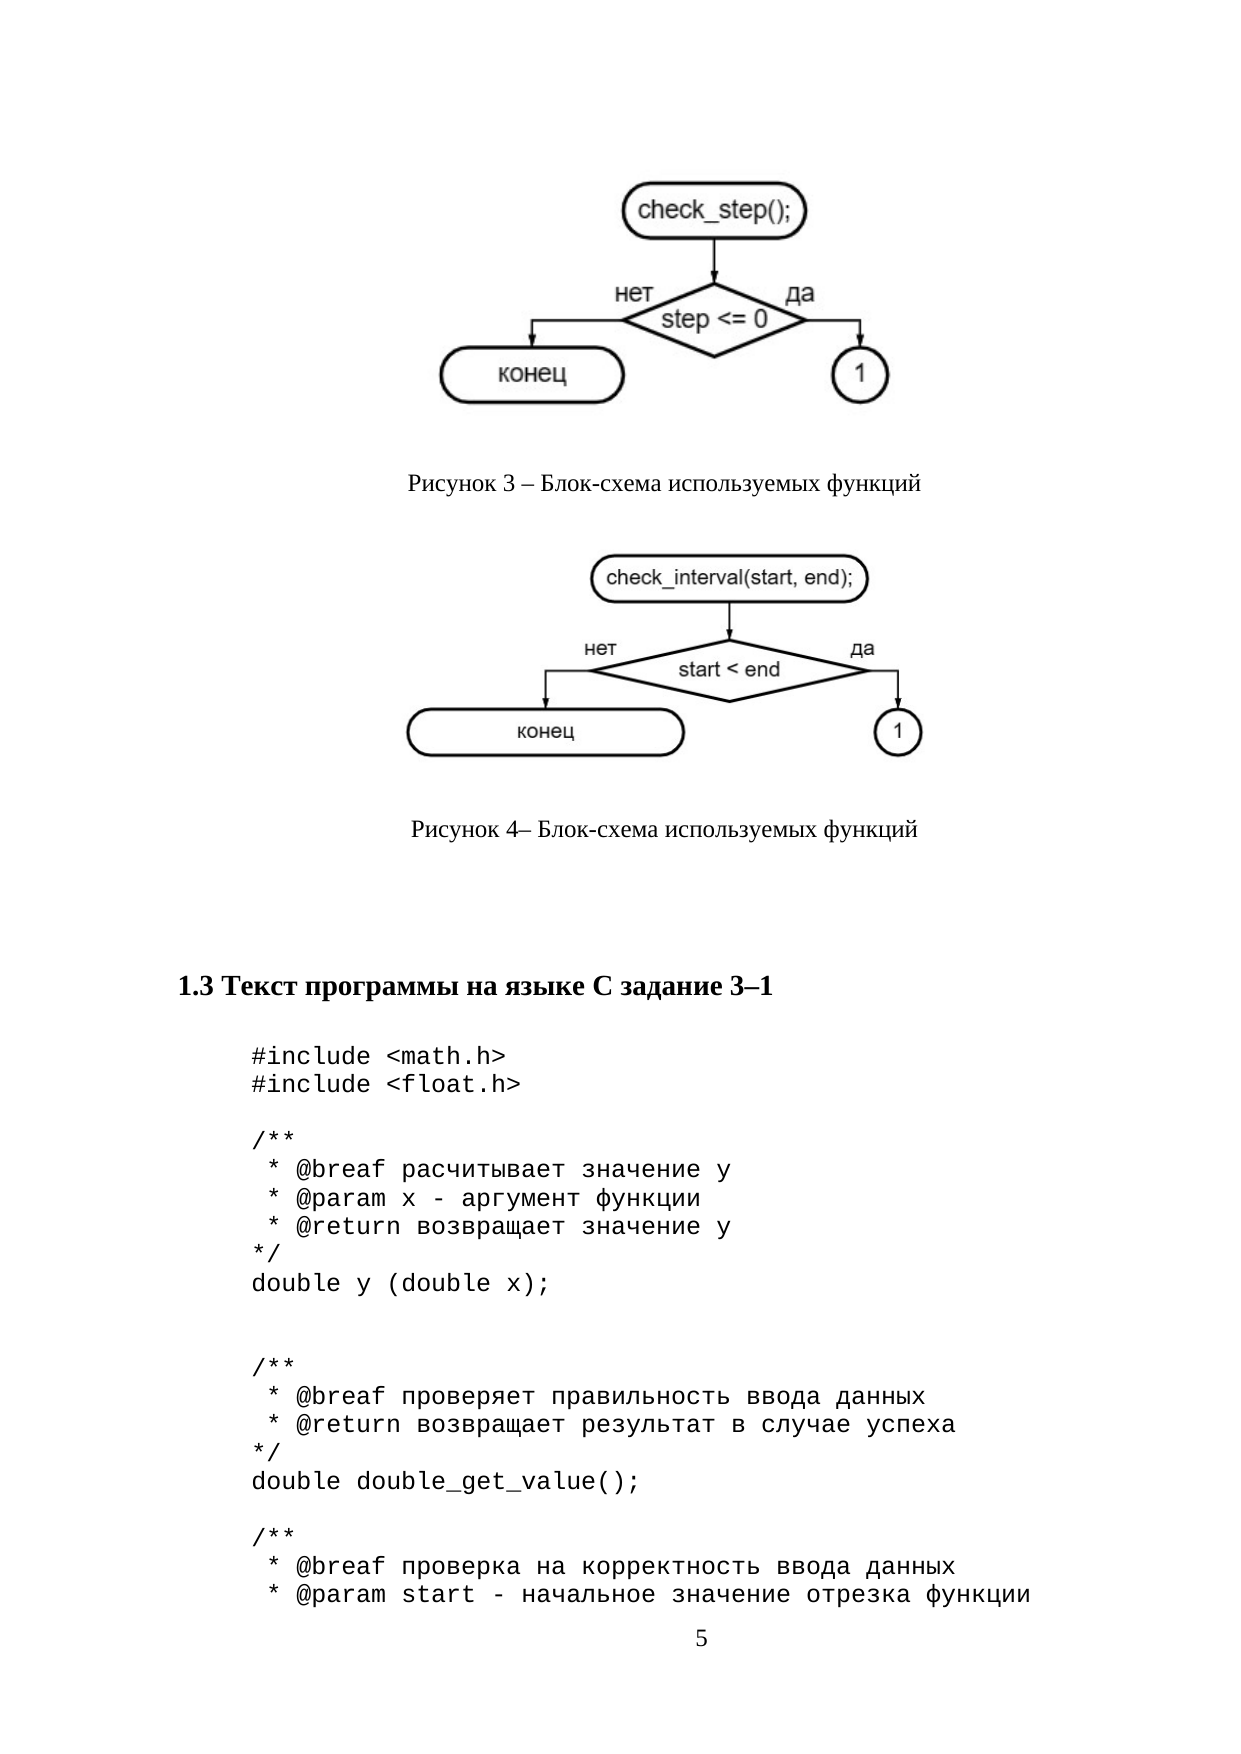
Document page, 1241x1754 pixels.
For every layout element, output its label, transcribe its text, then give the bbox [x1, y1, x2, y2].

text /** [177, 1525, 1152, 1554]
text 1.3 Текст программы на языке С задание 3–1 [177, 968, 1152, 1002]
text */ [177, 1440, 1152, 1469]
text * @return возвращает результат в случае успеха [177, 1412, 1152, 1440]
text */ [177, 1242, 1152, 1270]
text double double_get_value(); [177, 1469, 1152, 1497]
text double y (double x); [177, 1270, 1152, 1299]
text * @breaf проверяет правильность ввода данных [177, 1384, 1152, 1412]
text * @param start - начальное значение отрезка функции [177, 1582, 1152, 1610]
text * @return возвращает значение y [177, 1214, 1152, 1242]
text * @breaf расчитывает значение y [177, 1157, 1152, 1185]
text /** [177, 1355, 1152, 1384]
text Рисунок 4– Блок-схема используемых функций [177, 814, 1152, 843]
text /** [177, 1129, 1152, 1157]
text Рисунок 3 – Блок-схема используемых функций [177, 468, 1152, 497]
text #include <math.h> [177, 1044, 1152, 1072]
picture [405, 147, 924, 439]
picture [377, 525, 952, 786]
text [177, 1554, 1152, 1582]
text #include <float.h> [177, 1072, 1152, 1100]
text * @param x - аргумент функции [177, 1185, 1152, 1214]
